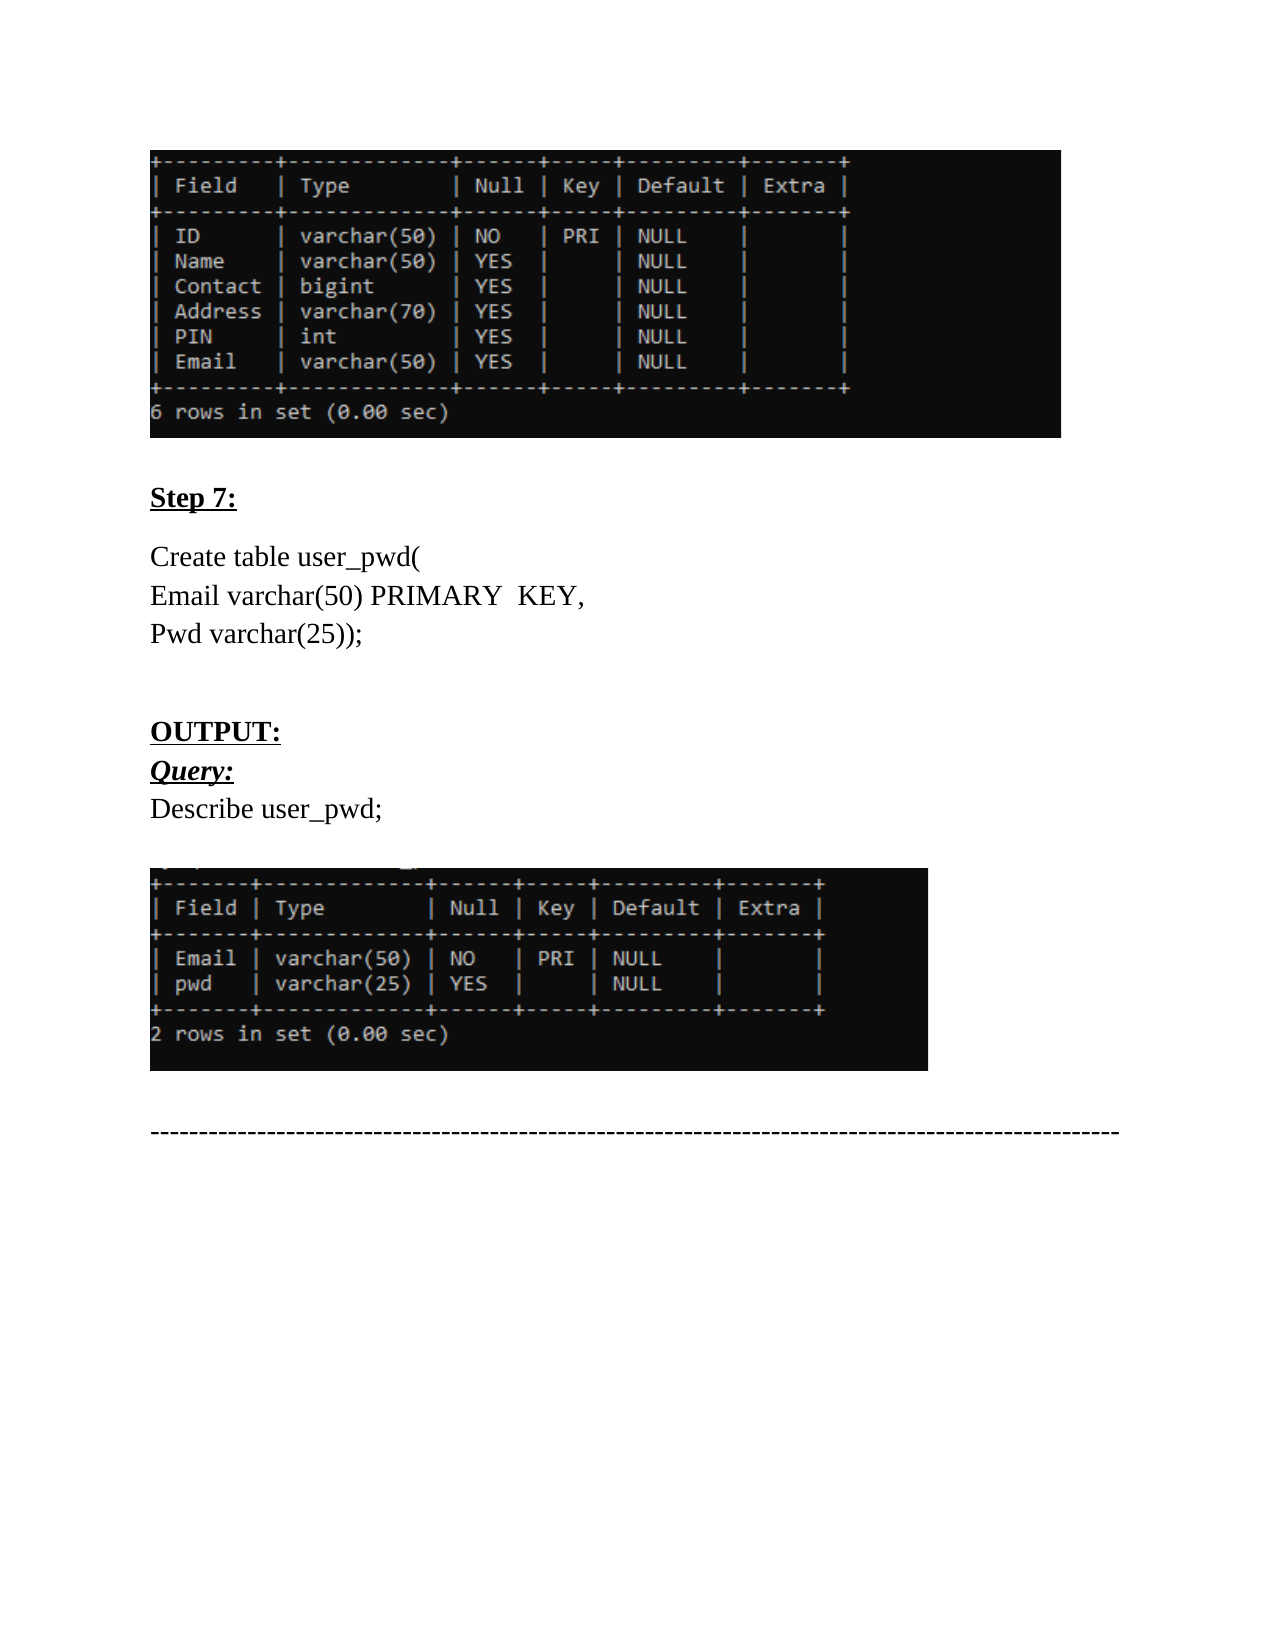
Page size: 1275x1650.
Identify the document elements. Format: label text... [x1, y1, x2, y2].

text OUTPUT: [150, 714, 1125, 748]
text Create table user_pwd( [150, 539, 1125, 573]
text Query: [150, 753, 1125, 787]
text Describe user_pwd; [150, 792, 1125, 825]
text Pwd varchar(25)); [150, 617, 1125, 650]
text Email varchar(50) PRIMARY KEY, [150, 578, 1125, 612]
picture [150, 150, 1062, 438]
text ---------------------------------------------------------------------------------------------------- [150, 1113, 1125, 1147]
picture [150, 868, 929, 1071]
text Step 7: [150, 480, 1125, 514]
